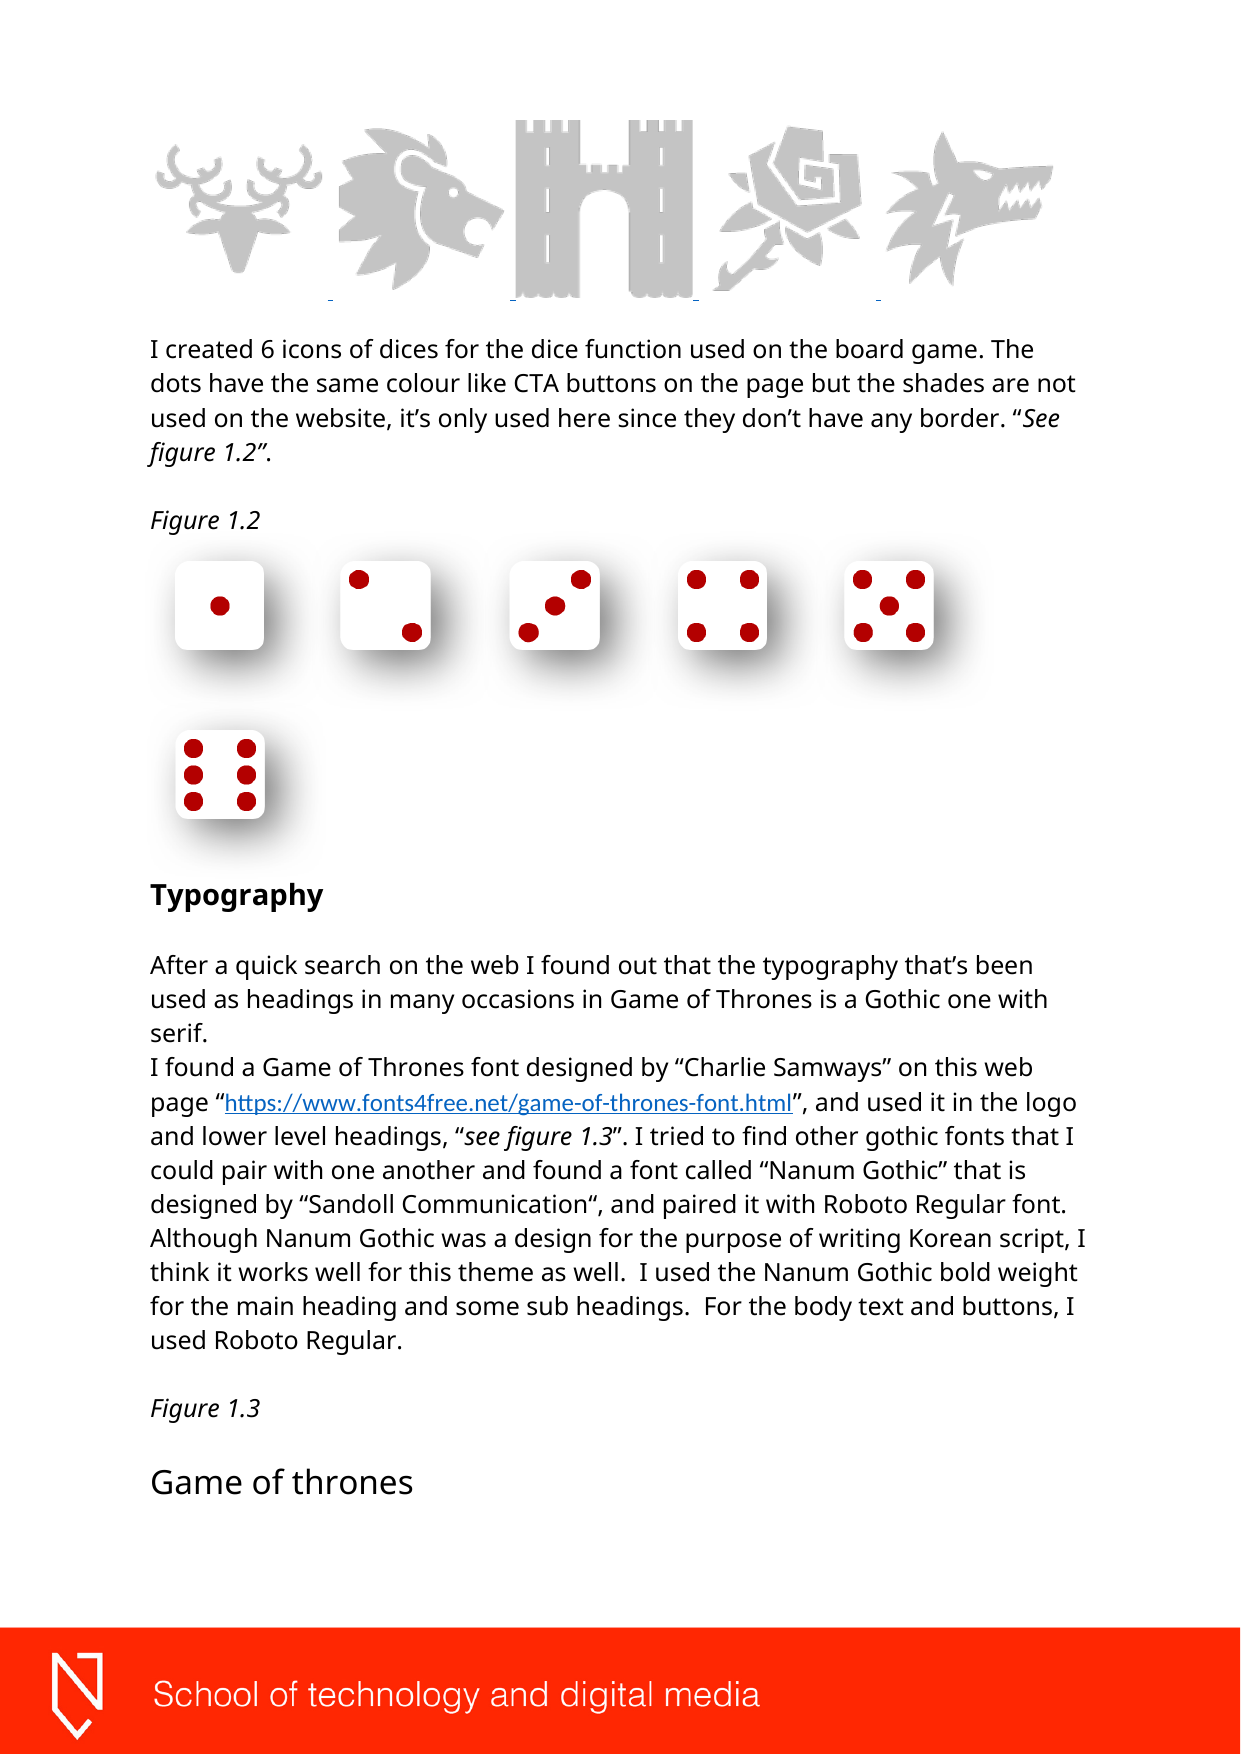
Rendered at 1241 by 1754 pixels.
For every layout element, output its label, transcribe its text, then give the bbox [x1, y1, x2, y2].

picture [678, 561, 767, 650]
picture [0, 1618, 1241, 1754]
text Figure 1.3 [150, 1391, 1090, 1425]
picture [175, 561, 264, 650]
picture [844, 561, 934, 650]
picture [509, 561, 600, 650]
text Figure 1.2 [150, 502, 1090, 536]
text After a quick search on the web I found out that the typography that’s been used as headings in many occasions in Game of Thrones is a Gothic one with serif. [150, 948, 1090, 1050]
text Game of thrones [150, 1459, 1090, 1504]
picture [340, 561, 431, 650]
text I found a Game of Thrones font designed by “Charlie Samways” on this web page “https://www.fonts4free.net/game-of-thrones-font.html”, and used it in the logo and lower level headings, “see figure 1.3”. I tried to find other gothic fonts that I could pair with one another and found a font called “Nanum Gothic” that is designed by “Sandoll Communication“, and paired it with Roboto Regular font. Although Nanum Gothic was a design for the purpose of writing Korean script, I think it works well for this theme as well. I used the Nanum Gothic bold weight for the main heading and some sub headings. For the body text and buttons, I used Roboto Regular. [150, 1050, 1090, 1357]
text I created 6 icons of dices for the dice function used on the board game. The dots have the same colour like CTA buttons on the page but the shades are not used on the website, it’s only used here since they don’t have any border. “See figure 1.2”. [150, 332, 1090, 468]
text Typography [150, 874, 1090, 914]
picture [175, 730, 265, 819]
